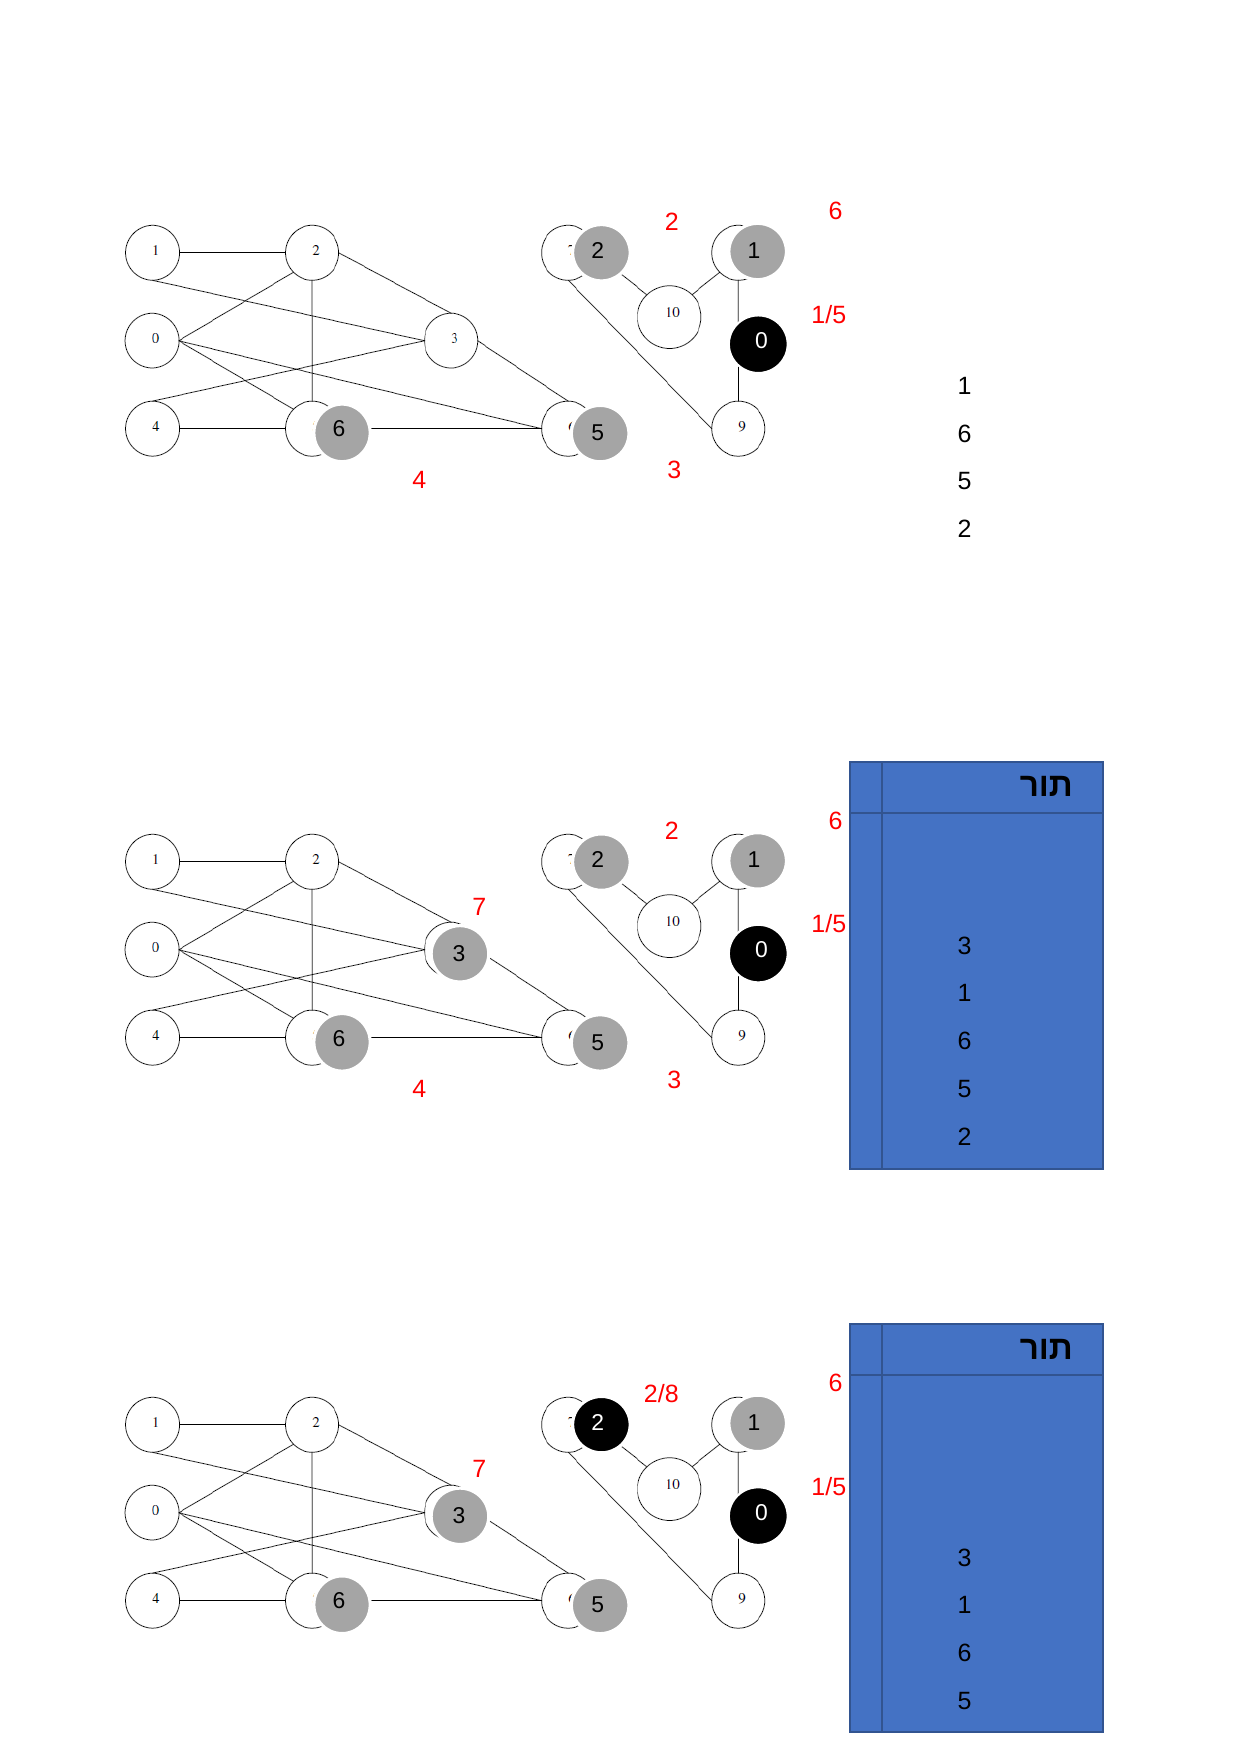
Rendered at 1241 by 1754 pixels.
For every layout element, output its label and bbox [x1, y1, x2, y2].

picture [122, 217, 789, 460]
picture [122, 826, 789, 1069]
picture [667, 1394, 674, 1401]
picture [122, 1389, 789, 1632]
